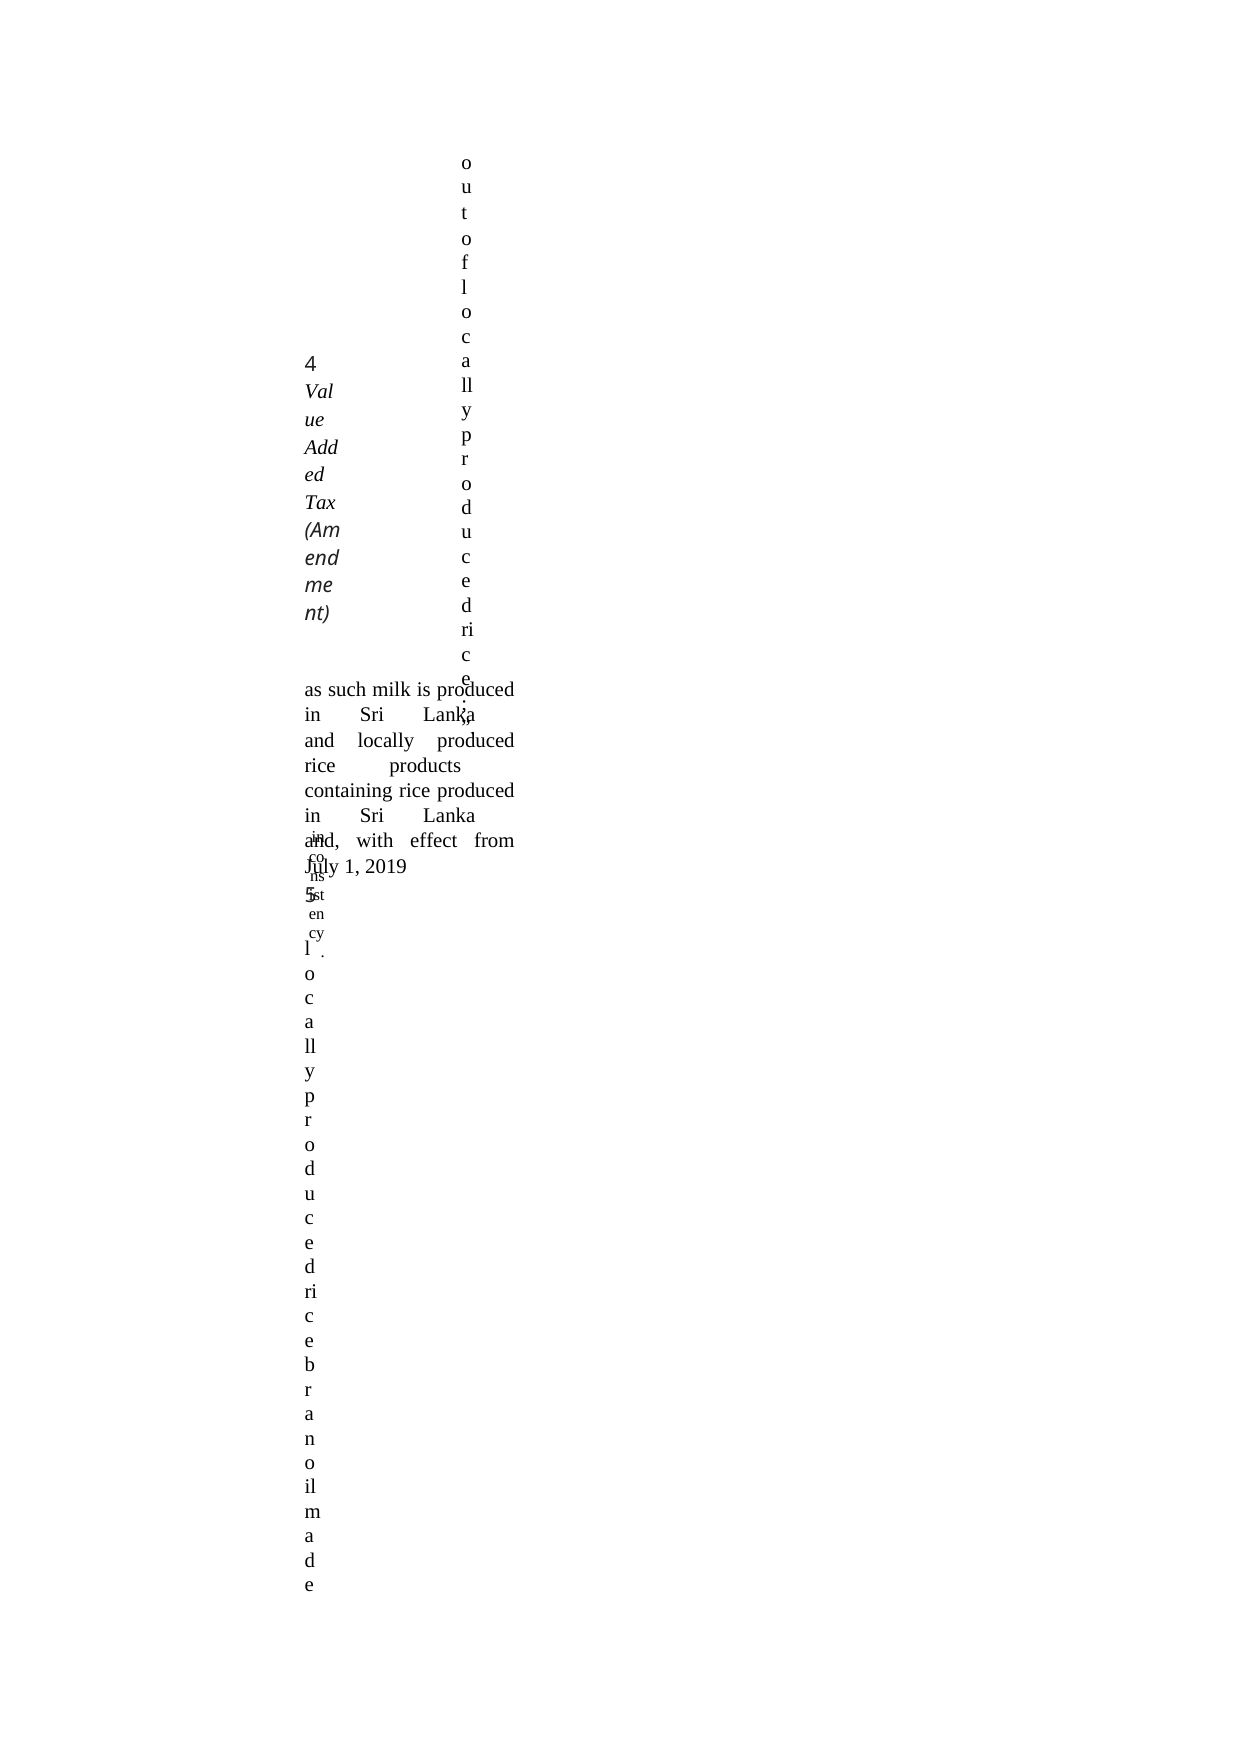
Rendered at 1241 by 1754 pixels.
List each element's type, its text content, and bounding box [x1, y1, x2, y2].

table_header 6. [387, 760, 463, 790]
text inconsistency. [307, 828, 324, 961]
